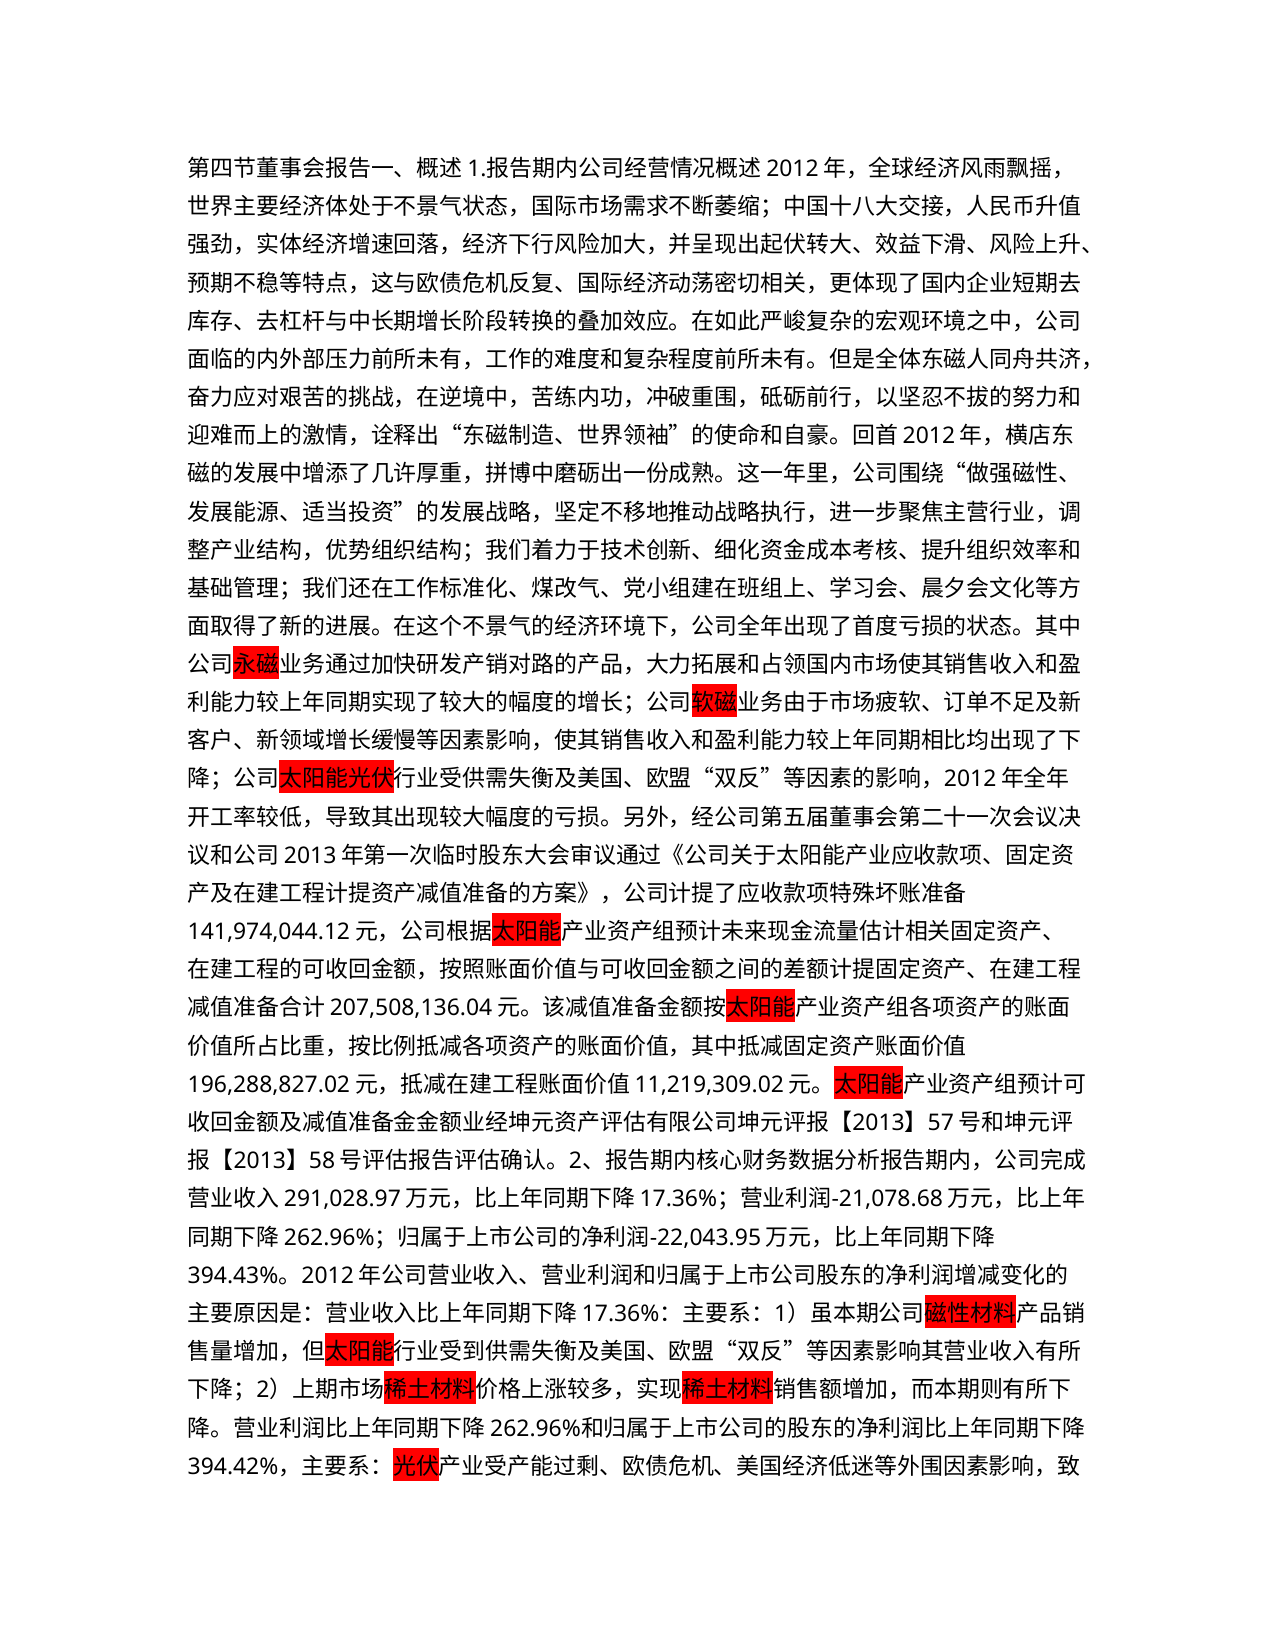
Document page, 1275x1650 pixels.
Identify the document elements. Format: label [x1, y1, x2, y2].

text [187, 150, 1087, 1481]
